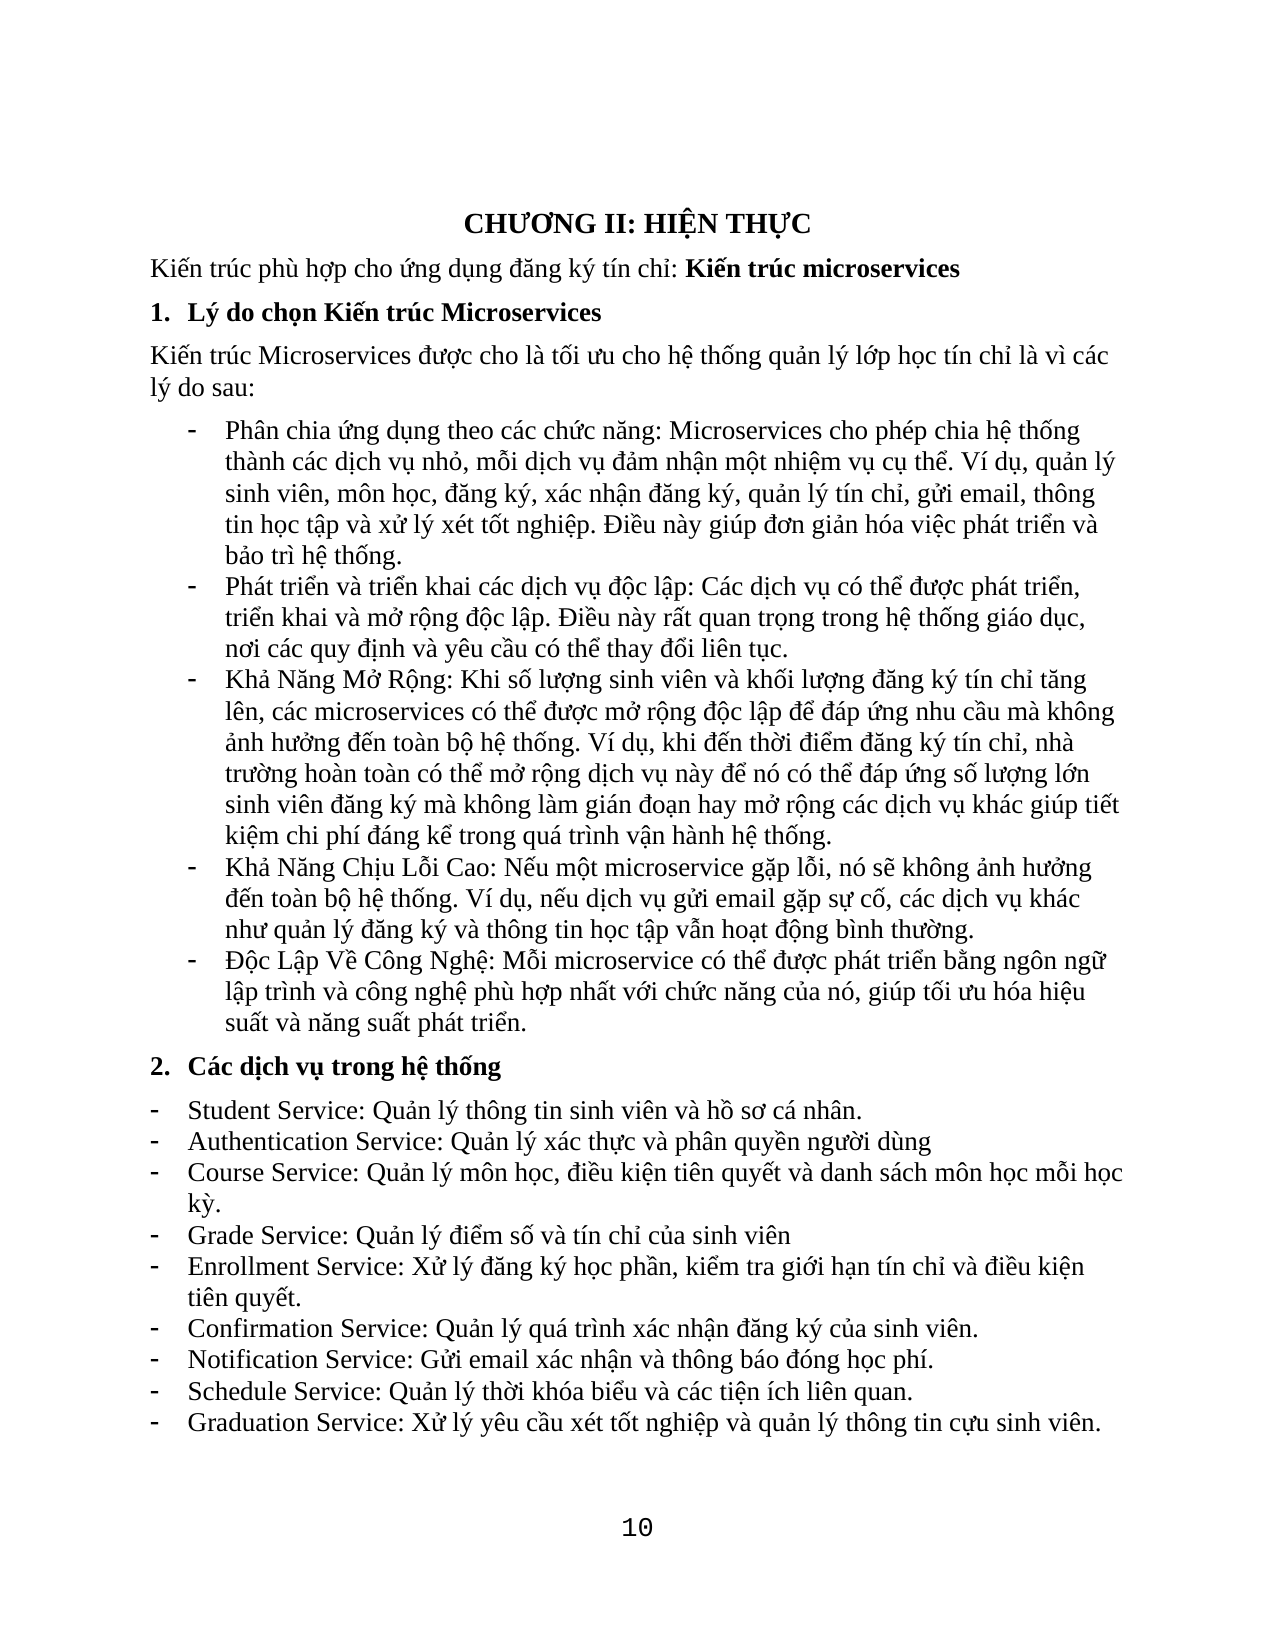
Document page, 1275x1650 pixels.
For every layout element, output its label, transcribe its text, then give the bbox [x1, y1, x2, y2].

text Kiến trúc phù hợp cho ứng dụng đăng ký tín chỉ: Kiến trúc microservices [150, 252, 1125, 283]
list Authentication Service: Quản lý xác thực và phân quyền người dùng [150, 1125, 1125, 1156]
list Student Service: Quản lý thông tin sinh viên và hồ sơ cá nhân. [150, 1094, 1125, 1125]
list Grade Service: Quản lý điểm số và tín chỉ của sinh viên [150, 1219, 1125, 1250]
subtitle Các dịch vụ trong hệ thống [150, 1050, 1125, 1081]
list Notification Service: Gửi email xác nhận và thông báo đóng học phí. [150, 1344, 1125, 1375]
list Phát triển và triển khai các dịch vụ độc lập: Các dịch vụ có thể được phát triển, triển khai và mở rộng độc lập. Điều này rất quan trọng trong hệ thống giáo dục, nơi các quy định và yêu cầu có thể thay đổi liên tục. [187, 570, 1125, 664]
subtitle CHƯƠNG II: HIỆN THỰC [150, 206, 1125, 240]
list Course Service: Quản lý môn học, điều kiện tiên quyết và danh sách môn học mỗi học kỳ. [150, 1156, 1125, 1219]
subtitle Lý do chọn Kiến trúc Microservices [150, 296, 1125, 327]
list Độc Lập Về Công Nghệ: Mỗi microservice có thể được phát triển bằng ngôn ngữ lập trình và công nghệ phù hợp nhất với chức năng của nó, giúp tối ưu hóa hiệu suất và năng suất phát triển. [187, 944, 1125, 1038]
list Phân chia ứng dụng theo các chức năng: Microservices cho phép chia hệ thống thành các dịch vụ nhỏ, mỗi dịch vụ đảm nhận một nhiệm vụ cụ thể. Ví dụ, quản lý sinh viên, môn học, đăng ký, xác nhận đăng ký, quản lý tín chỉ, gửi email, thông tin học tập và xử lý xét tốt nghiệp. Điều này giúp đơn giản hóa việc phát triển và bảo trì hệ thống. [187, 414, 1125, 570]
list Confirmation Service: Quản lý quá trình xác nhận đăng ký của sinh viên. [150, 1312, 1125, 1344]
list Schedule Service: Quản lý thời khóa biểu và các tiện ích liên quan. [150, 1375, 1125, 1406]
text Kiến trúc Microservices được cho là tối ưu cho hệ thống quản lý lớp học tín chỉ là vì các lý do sau: [150, 339, 1125, 402]
list Khả Năng Chịu Lỗi Cao: Nếu một microservice gặp lỗi, nó sẽ không ảnh hưởng đến toàn bộ hệ thống. Ví dụ, nếu dịch vụ gửi email gặp sự cố, các dịch vụ khác như quản lý đăng ký và thông tin học tập vẫn hoạt động bình thường. [187, 851, 1125, 944]
list Enrollment Service: Xử lý đăng ký học phần, kiểm tra giới hạn tín chỉ và điều kiện tiên quyết. [150, 1250, 1125, 1312]
list Khả Năng Mở Rộng: Khi số lượng sinh viên và khối lượng đăng ký tín chỉ tăng lên, các microservices có thể được mở rộng độc lập để đáp ứng nhu cầu mà không ảnh hưởng đến toàn bộ hệ thống. Ví dụ, khi đến thời điểm đăng ký tín chỉ, nhà trường hoàn toàn có thể mở rộng dịch vụ này để nó có thể đáp ứng số lượng lớn sinh viên đăng ký mà không làm gián đoạn hay mở rộng các dịch vụ khác giúp tiết kiệm chi phí đáng kể trong quá trình vận hành hệ thống. [187, 664, 1125, 851]
list Graduation Service: Xử lý yêu cầu xét tốt nghiệp và quản lý thông tin cựu sinh viên. [150, 1406, 1125, 1437]
